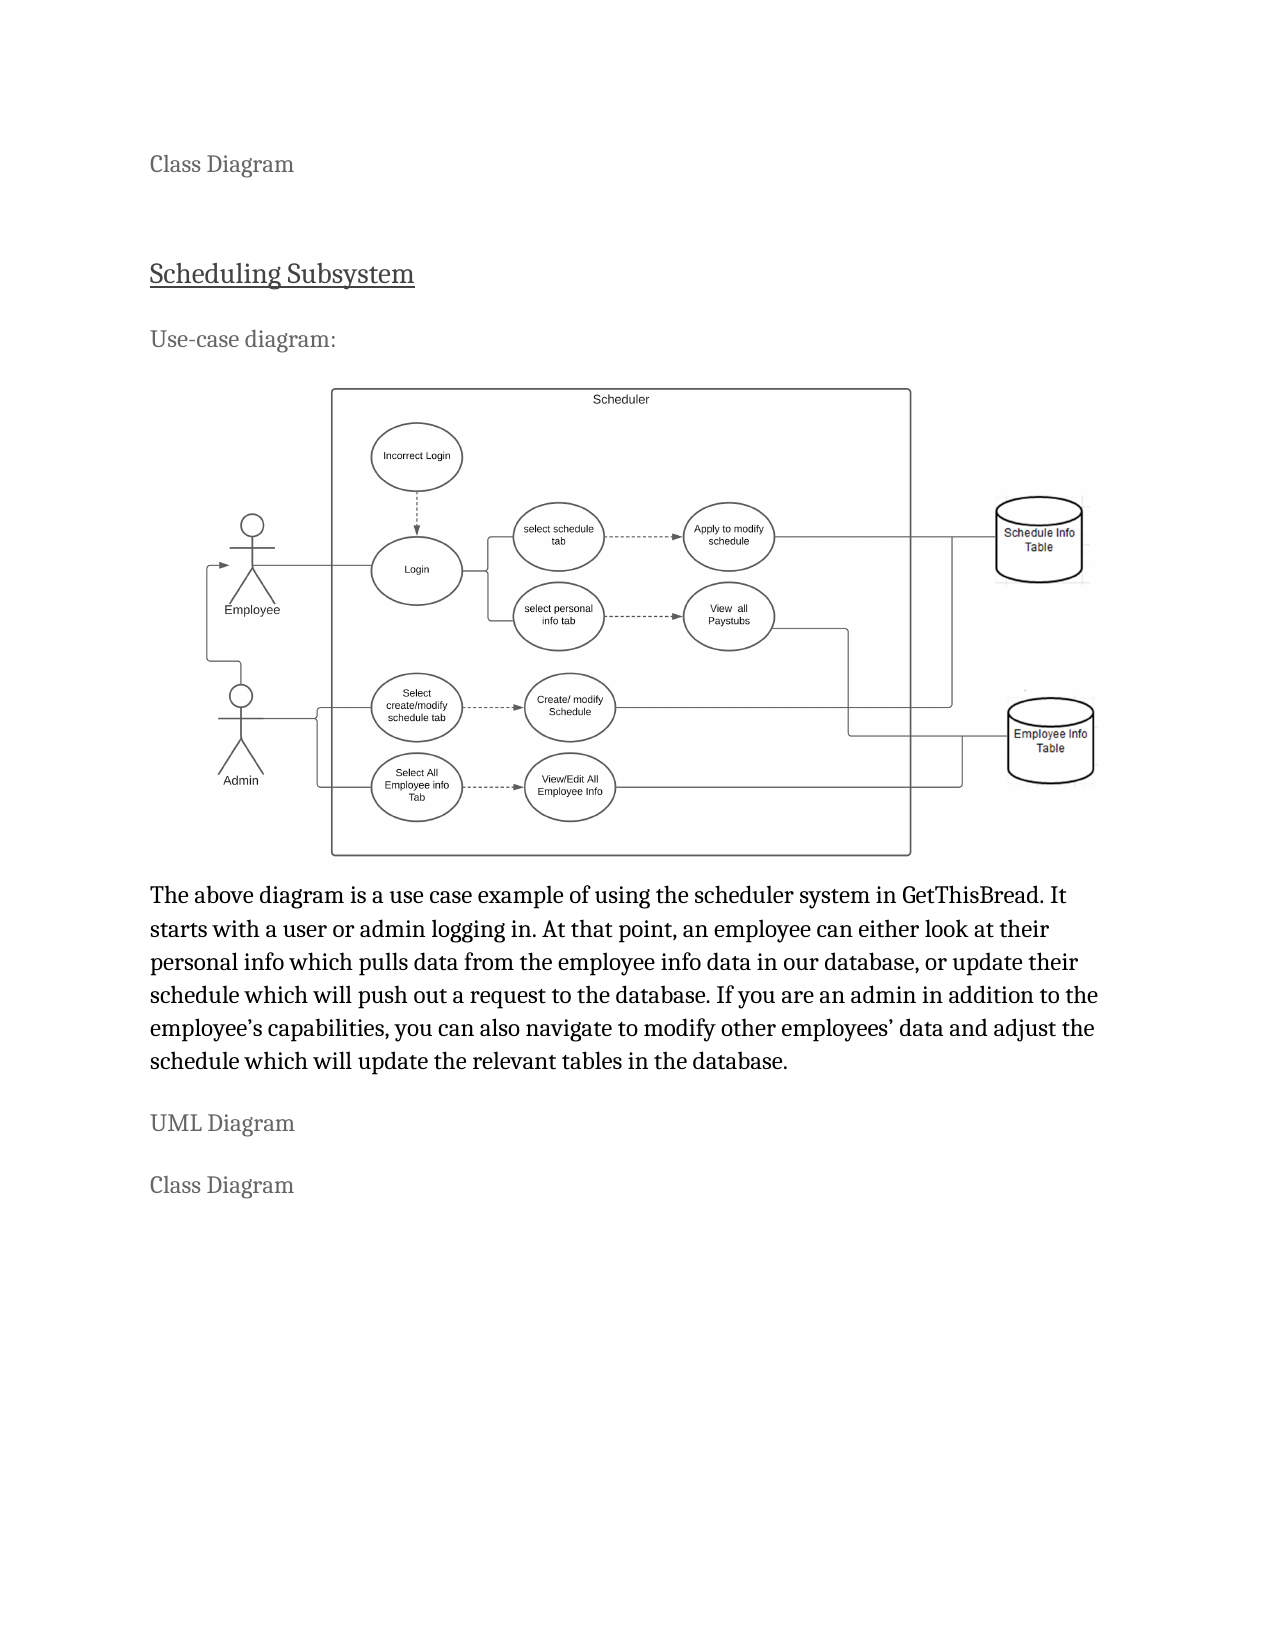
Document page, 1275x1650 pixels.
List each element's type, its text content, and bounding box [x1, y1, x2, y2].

subtitle UML Diagram [150, 1109, 1125, 1137]
subtitle Use-case diagram: [150, 325, 1125, 354]
picture [150, 366, 1125, 878]
subtitle Scheduling Subsystem [150, 258, 1125, 291]
text The above diagram is a use case example of using the scheduler system in GetThisBread. It starts with a user or admin logging in. At that point, an employee can either look at their personal info which pulls data from the employee info data in our database, or update their schedule which will push out a request to the database. If you are an admin in addition to the employee’s capabilities, you can also navigate to modify other employees’ data and adjust the schedule which will update the relevant tables in the database. [150, 881, 1125, 1075]
subtitle Class Diagram [150, 150, 1125, 179]
subtitle Class Diagram [150, 1171, 1125, 1200]
